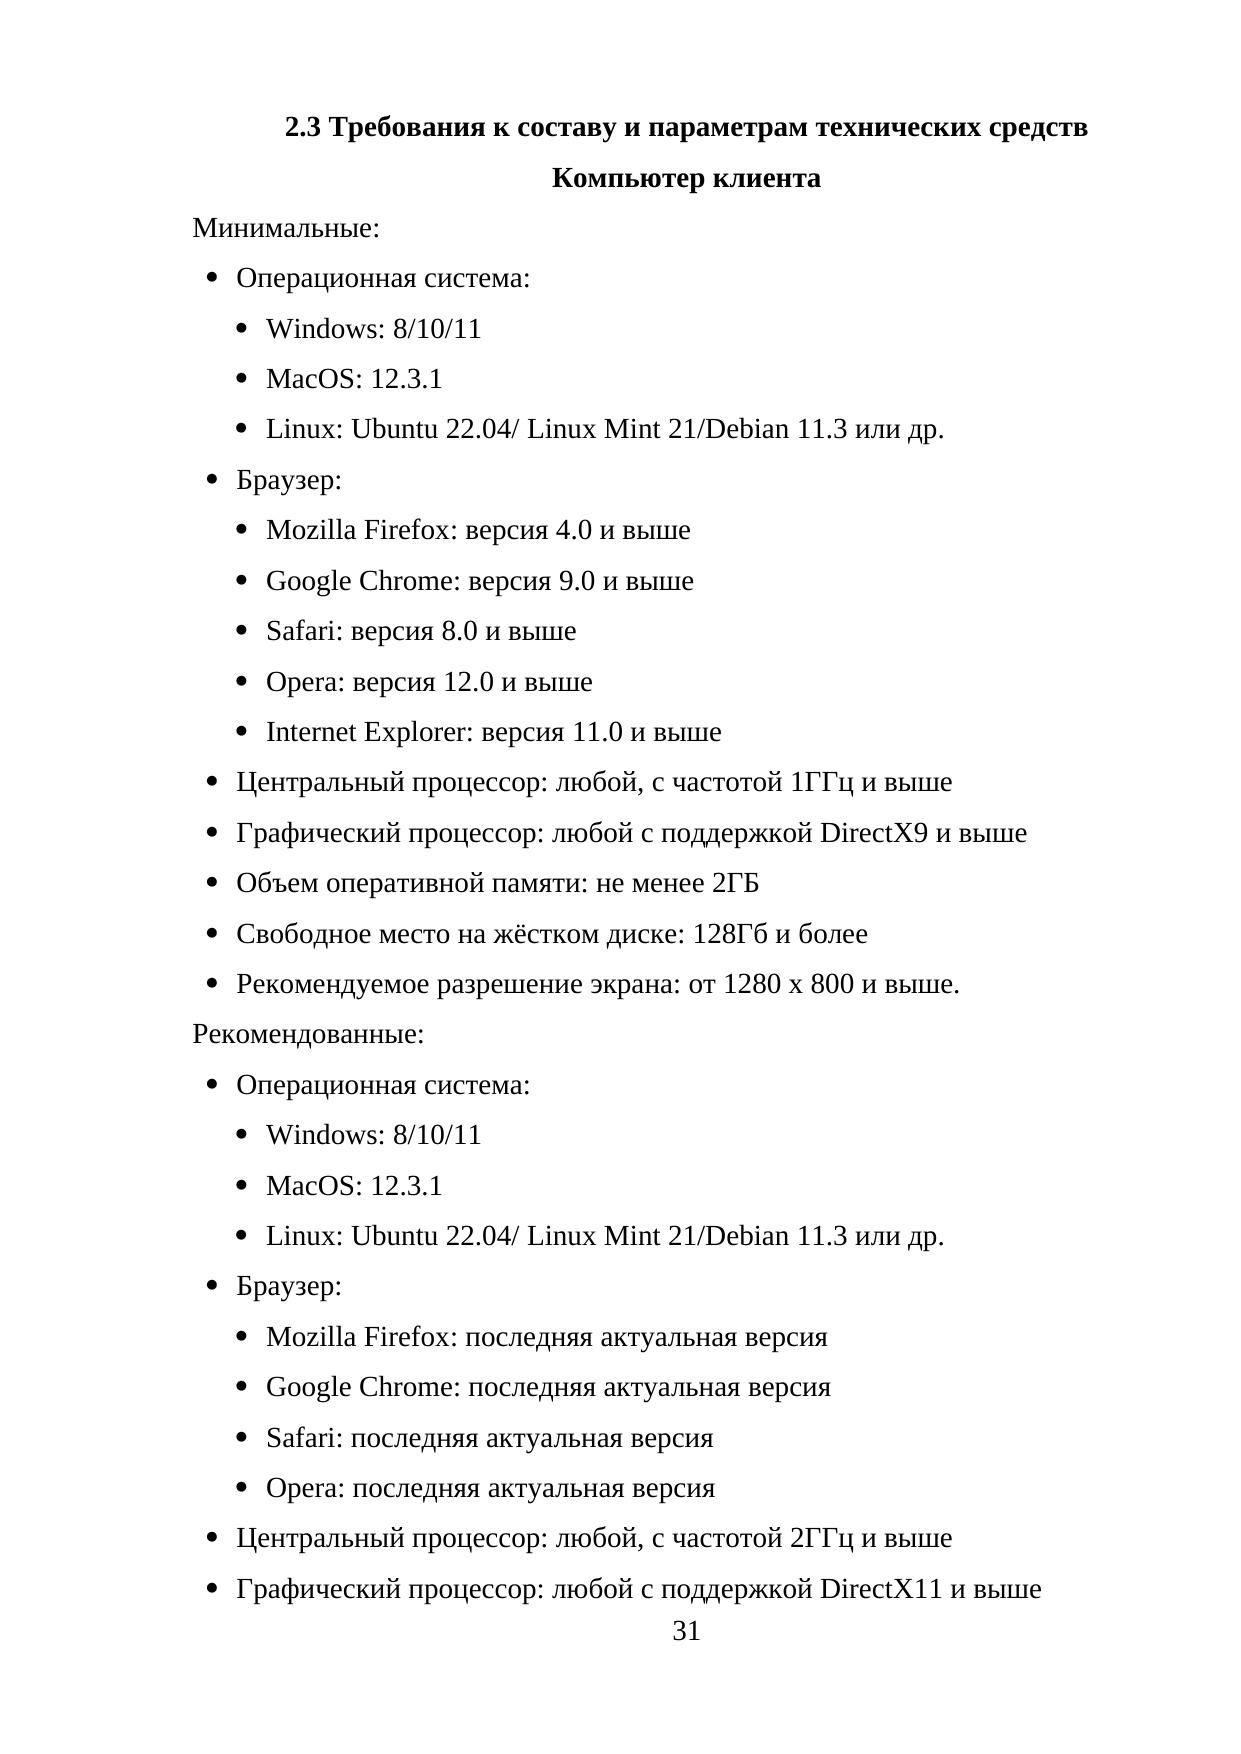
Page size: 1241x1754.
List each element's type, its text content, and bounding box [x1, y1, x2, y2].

list Windows: 8/10/11 [236, 1117, 1181, 1151]
list Браузер: [207, 462, 1181, 496]
list Windows: 8/10/11 [236, 311, 1181, 344]
list Графический процессор: любой с поддержкой DirectX9 и выше [207, 815, 1181, 848]
list Центральный процессор: любой, с частотой 2ГГц и выше [207, 1521, 1181, 1554]
list Mozilla Firefox: версия 4.0 и выше [236, 512, 1181, 546]
text Рекомендованные: [118, 1017, 1181, 1050]
list Операционная система: [207, 260, 1181, 294]
list Safari: последняя актуальная версия [236, 1420, 1181, 1453]
list Google Chrome: версия 9.0 и выше [236, 563, 1181, 596]
list Internet Explorer: версия 11.0 и выше [236, 714, 1181, 748]
text Компьютер клиента [118, 160, 1181, 193]
list MacOS: 12.3.1 [236, 1168, 1181, 1201]
list Операционная система: [207, 1067, 1181, 1101]
list Центральный процессор: любой, с частотой 1ГГц и выше [207, 764, 1181, 798]
list MacOS: 12.3.1 [236, 361, 1181, 395]
list Графический процессор: любой с поддержкой DirectX11 и выше [207, 1571, 1181, 1605]
list Объем оперативной памяти: не менее 2ГБ [207, 865, 1181, 899]
subtitle 2.3 Требования к составу и параметрам технических средств [118, 109, 1181, 143]
text Минимальные: [118, 210, 1181, 243]
list Safari: версия 8.0 и выше [236, 613, 1181, 647]
list Свободное место на жёстком диске: 128Гб и более [207, 916, 1181, 949]
list Mozilla Firefox: последняя актуальная версия [236, 1319, 1181, 1353]
list Linux: Ubuntu 22.04/ Linux Mint 21/Debian 11.3 или др. [236, 1218, 1181, 1252]
list Opera: версия 12.0 и выше [236, 664, 1181, 697]
list Рекомендуемое разрешение экрана: от 1280 x 800 и выше. [207, 966, 1181, 1000]
list Linux: Ubuntu 22.04/ Linux Mint 21/Debian 11.3 или др. [236, 412, 1181, 445]
list Opera: последняя актуальная версия [236, 1470, 1181, 1504]
list Браузер: [207, 1268, 1181, 1302]
list Google Chrome: последняя актуальная версия [236, 1369, 1181, 1403]
